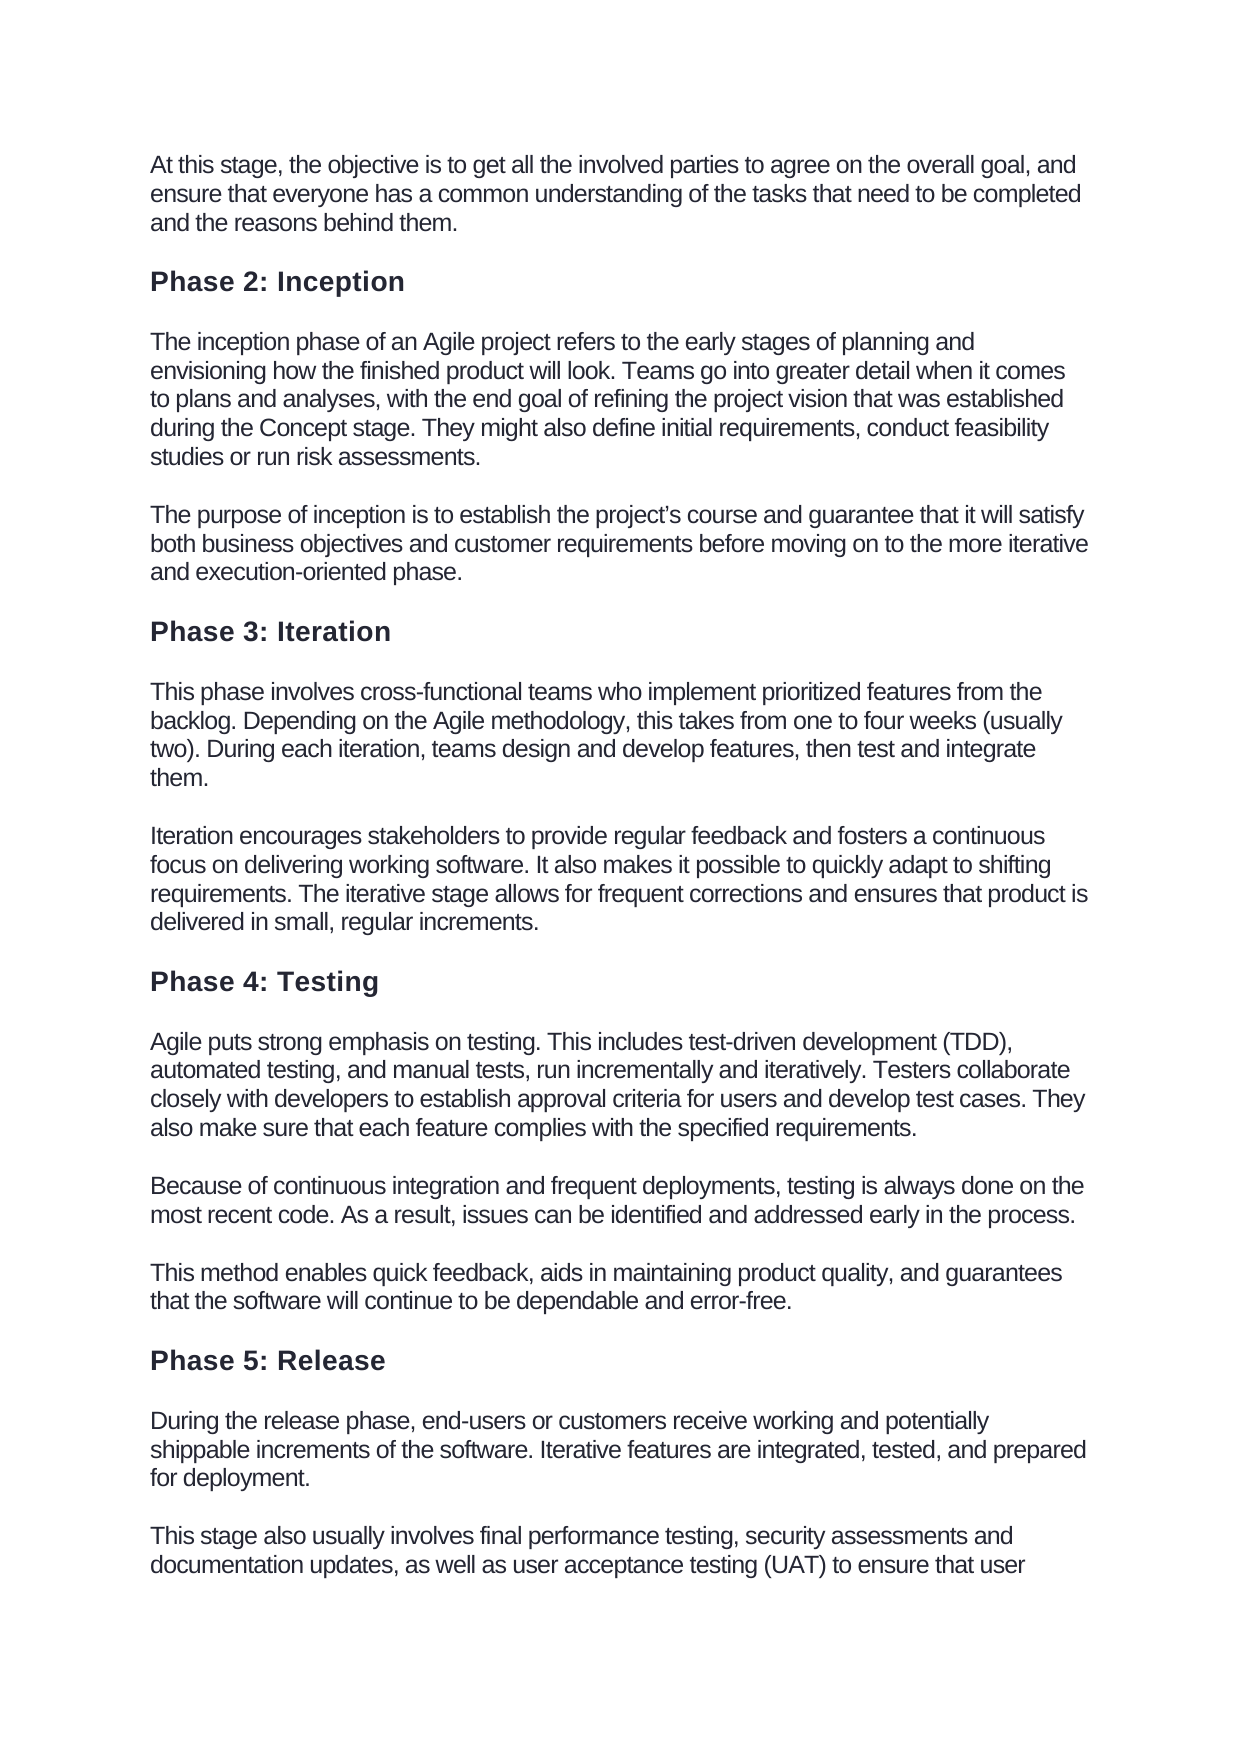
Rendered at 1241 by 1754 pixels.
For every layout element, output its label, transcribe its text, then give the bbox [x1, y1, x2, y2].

text At this stage, the objective is to get all the involved parties to agree on the overall goal, and ensure that everyone has a common understanding of the tasks that need to be completed and the reasons behind them. [150, 150, 1090, 236]
text Phase 4: Testing [150, 965, 1090, 998]
text Because of continuous integration and frequent deployments, testing is always done on the most recent code. As a result, issues can be identified and addressed early in the process. [150, 1171, 1090, 1228]
text Phase 3: Iteration [150, 615, 1090, 648]
text This phase involves cross-functional teams who implement prioritized features from the backlog. Depending on the Agile methodology, this takes from one to four weeks (usually two). During each iteration, teams design and develop features, then test and integrate them. [150, 677, 1090, 792]
text This method enables quick feedback, aids in maintaining product quality, and guarantees that the software will continue to be dependable and error-free. [150, 1258, 1090, 1315]
text The inception phase of an Agile project refers to the early stages of planning and envisioning how the finished product will look. Teams go into greater detail when it comes to plans and analyses, with the end goal of refining the project vision that was established during the Concept stage. They might also define initial requirements, conduct feasibility studies or run risk assessments. [150, 327, 1090, 471]
text During the release phase, end-users or customers receive working and potentially shippable increments of the software. Iterative features are integrated, tested, and prepared for deployment. [150, 1406, 1090, 1492]
text Phase 2: Inception [150, 265, 1090, 298]
text The purpose of inception is to establish the project’s course and guarantee that it will satisfy both business objectives and customer requirements before moving on to the more iterative and execution-oriented phase. [150, 500, 1090, 586]
text Phase 5: Release [150, 1344, 1090, 1377]
text Agile puts strong emphasis on testing. This includes test-driven development (TDD), automated testing, and manual tests, run incrementally and iteratively. Testers collaborate closely with developers to establish approval criteria for users and develop test cases. They also make sure that each feature complies with the specified requirements. [150, 1027, 1090, 1142]
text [150, 1521, 1090, 1579]
text Iteration encourages stakeholders to provide regular feedback and fosters a continuous focus on delivering working software. It also makes it possible to quickly adapt to shifting requirements. The iterative stage allows for frequent corrections and ensures that product is delivered in small, regular increments. [150, 821, 1090, 936]
